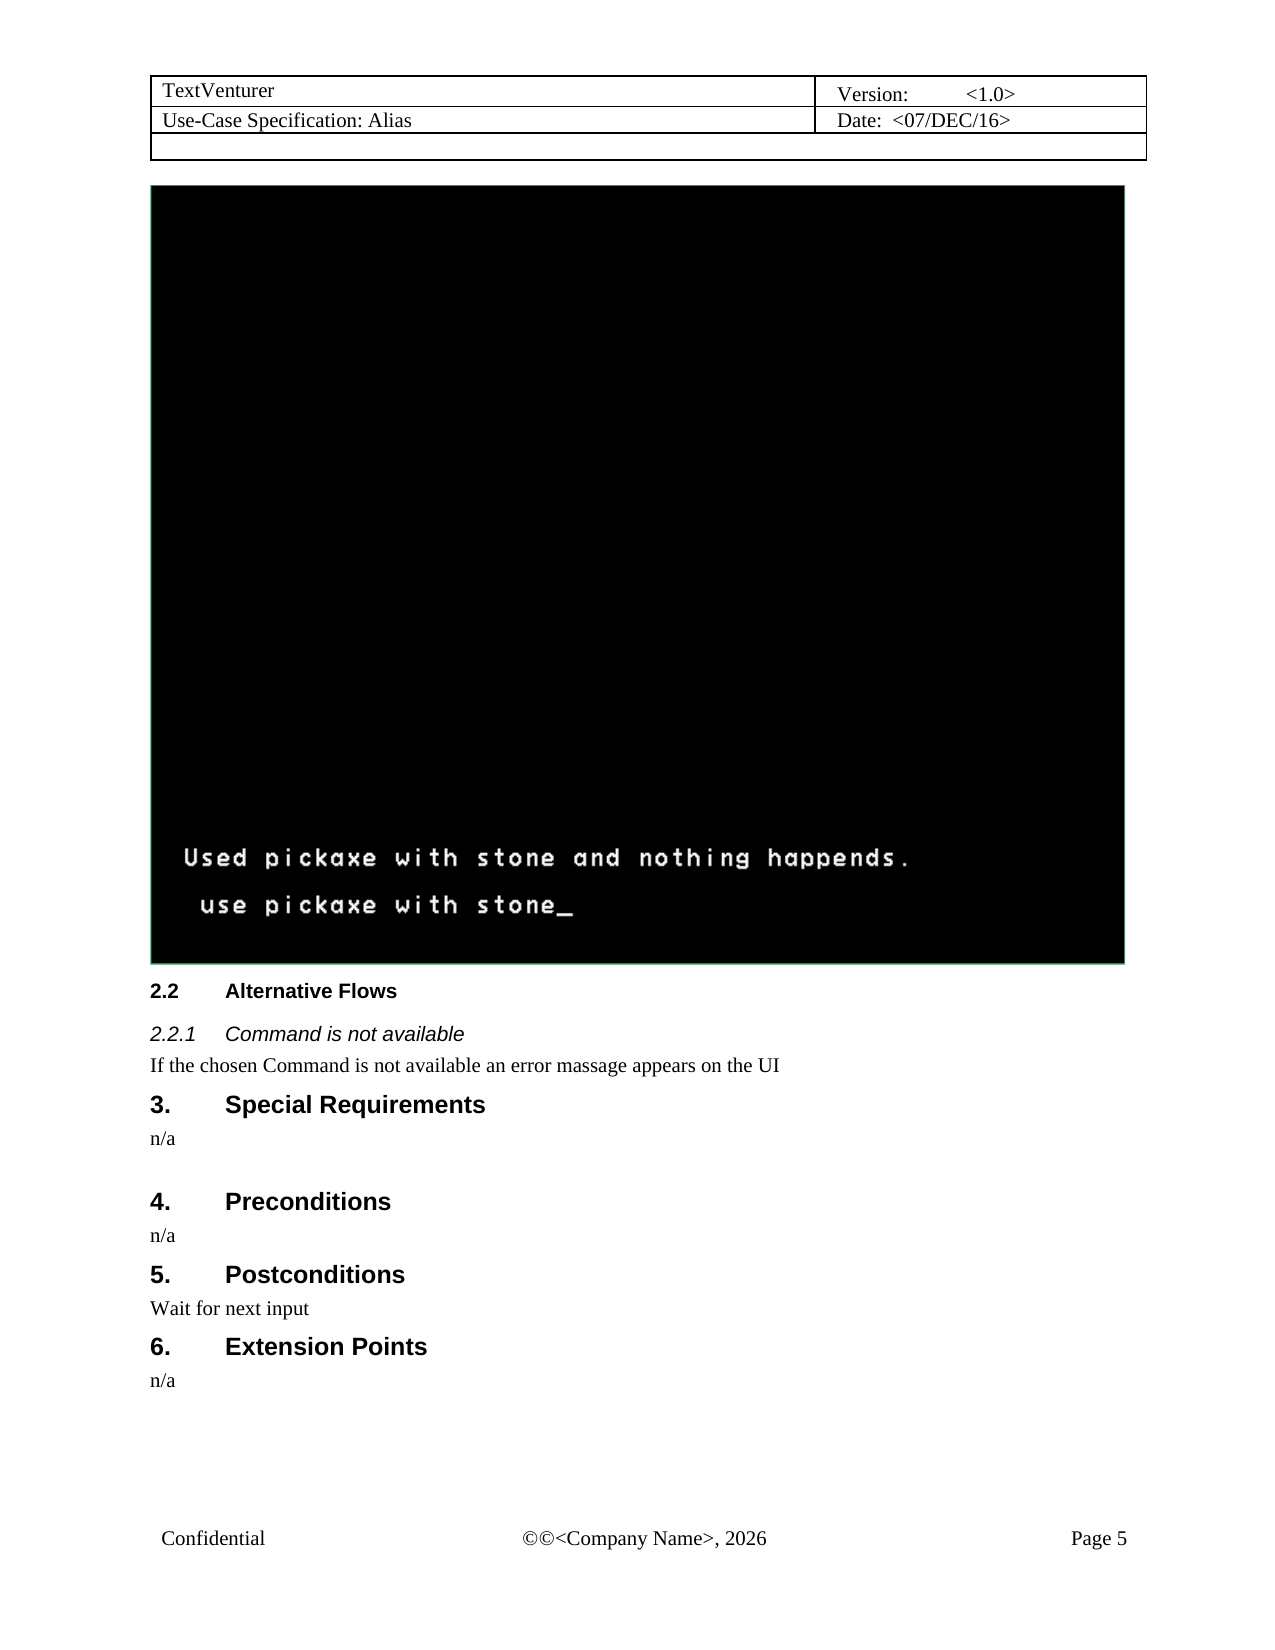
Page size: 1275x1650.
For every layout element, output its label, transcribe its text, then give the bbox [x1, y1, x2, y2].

text n/a [150, 1222, 1125, 1247]
subtitle Special Requirements [150, 1090, 1125, 1119]
picture [150, 185, 1125, 965]
text n/a [150, 1367, 1125, 1392]
subtitle Preconditions [150, 1187, 1125, 1216]
subtitle Extension Points [150, 1332, 1125, 1361]
text n/a [150, 1125, 1125, 1150]
text If the chosen Command is not available an error massage appears on the UI [150, 1052, 1125, 1077]
text Wait for next input [150, 1295, 1125, 1320]
subtitle Command is not available [150, 1021, 1125, 1046]
subtitle Alternative Flows [150, 977, 1125, 1002]
subtitle Postconditions [150, 1260, 1125, 1289]
